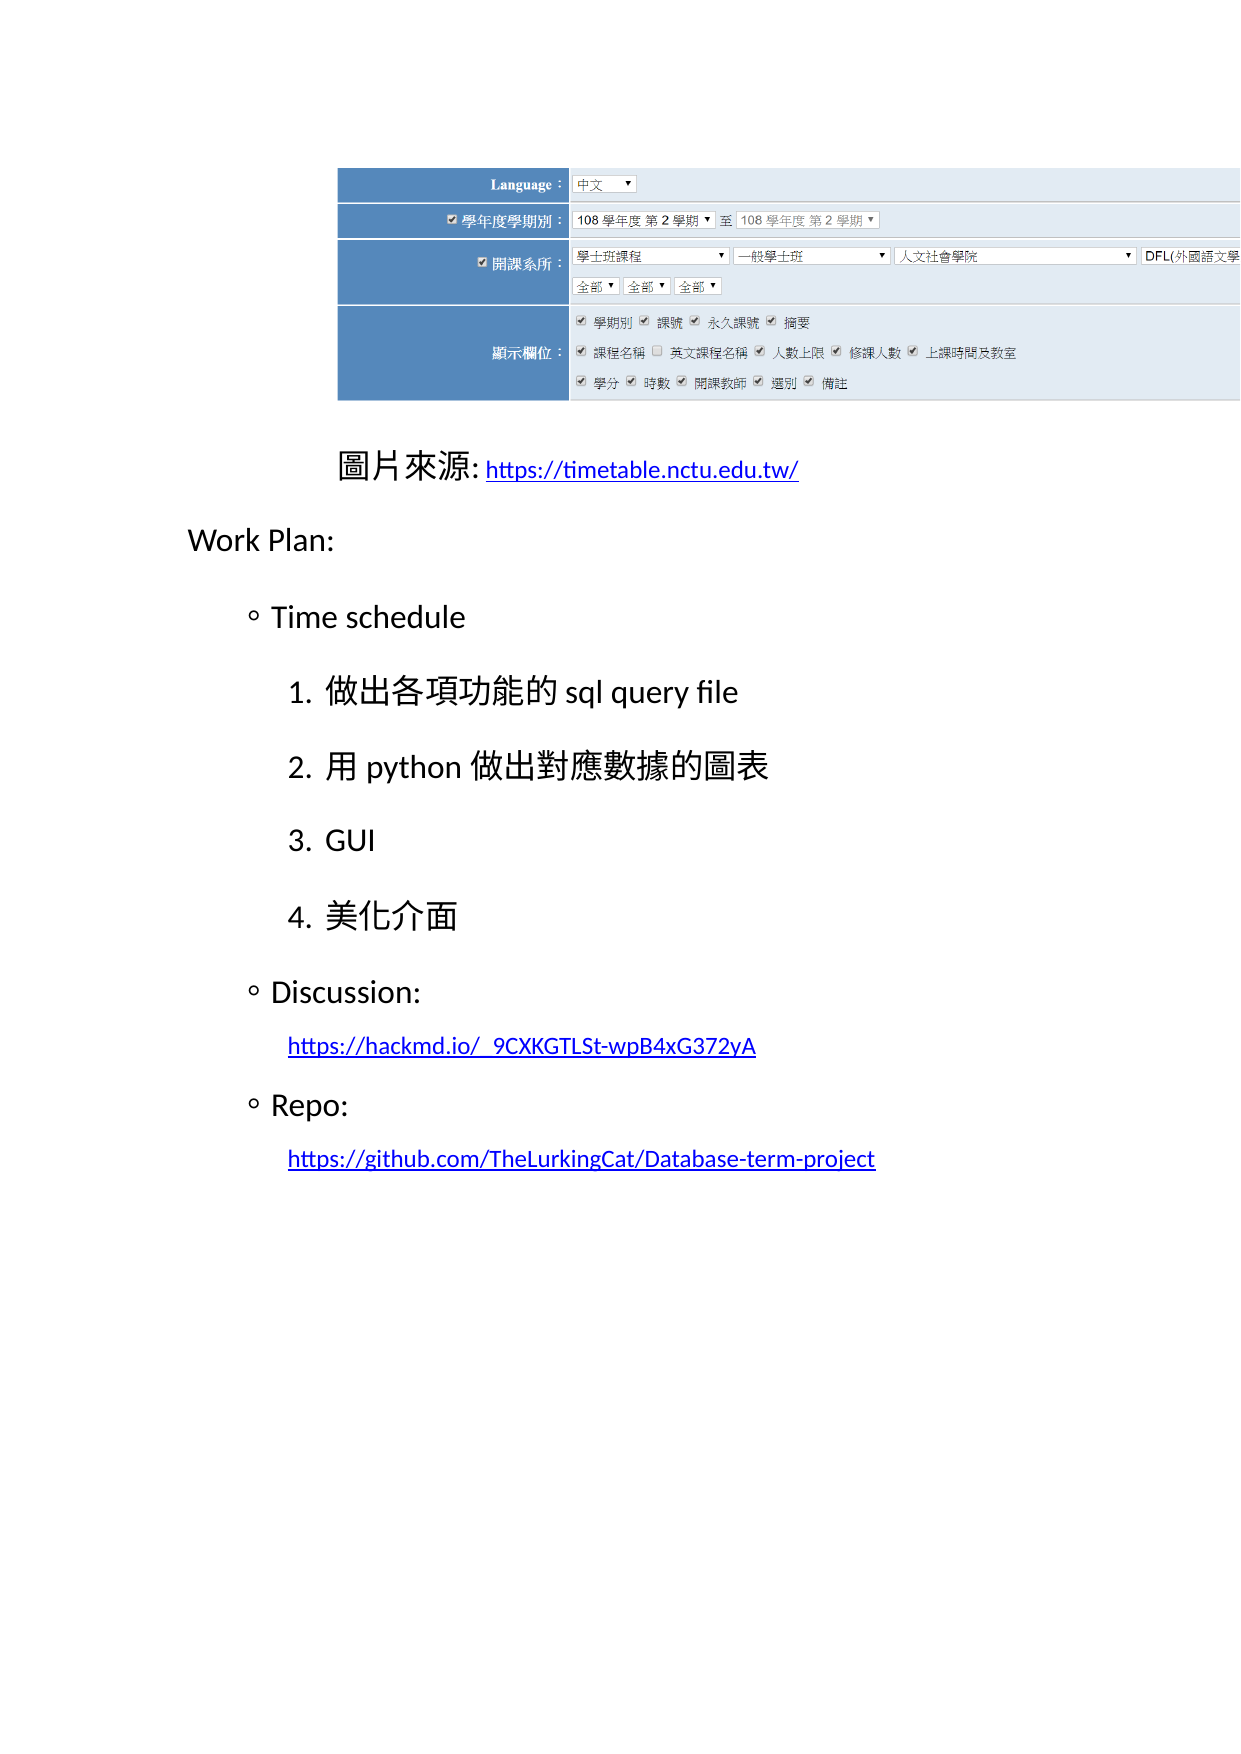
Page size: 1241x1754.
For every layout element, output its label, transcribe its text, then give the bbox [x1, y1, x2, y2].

text https://hackmd.io/_9CXKGTLSt-wpB4xG372yA [187, 1027, 1240, 1064]
list 美化介面 [287, 877, 1240, 952]
text Work Plan: [187, 502, 1240, 577]
text 。Repo: [187, 1064, 1240, 1139]
list GUI [287, 802, 1240, 877]
list 做出各項功能的sql query file [287, 652, 1240, 727]
list 用 python 做出對應數據的圖表 [287, 727, 1240, 802]
text https://github.com/TheLurkingCat/Database-term-project [187, 1139, 1240, 1177]
picture [337, 164, 1241, 401]
text 。Discussion: [187, 952, 1240, 1027]
text 。Time schedule [187, 577, 1240, 652]
text 圖片來源: https://timetable.nctu.edu.tw/ [187, 427, 1240, 502]
